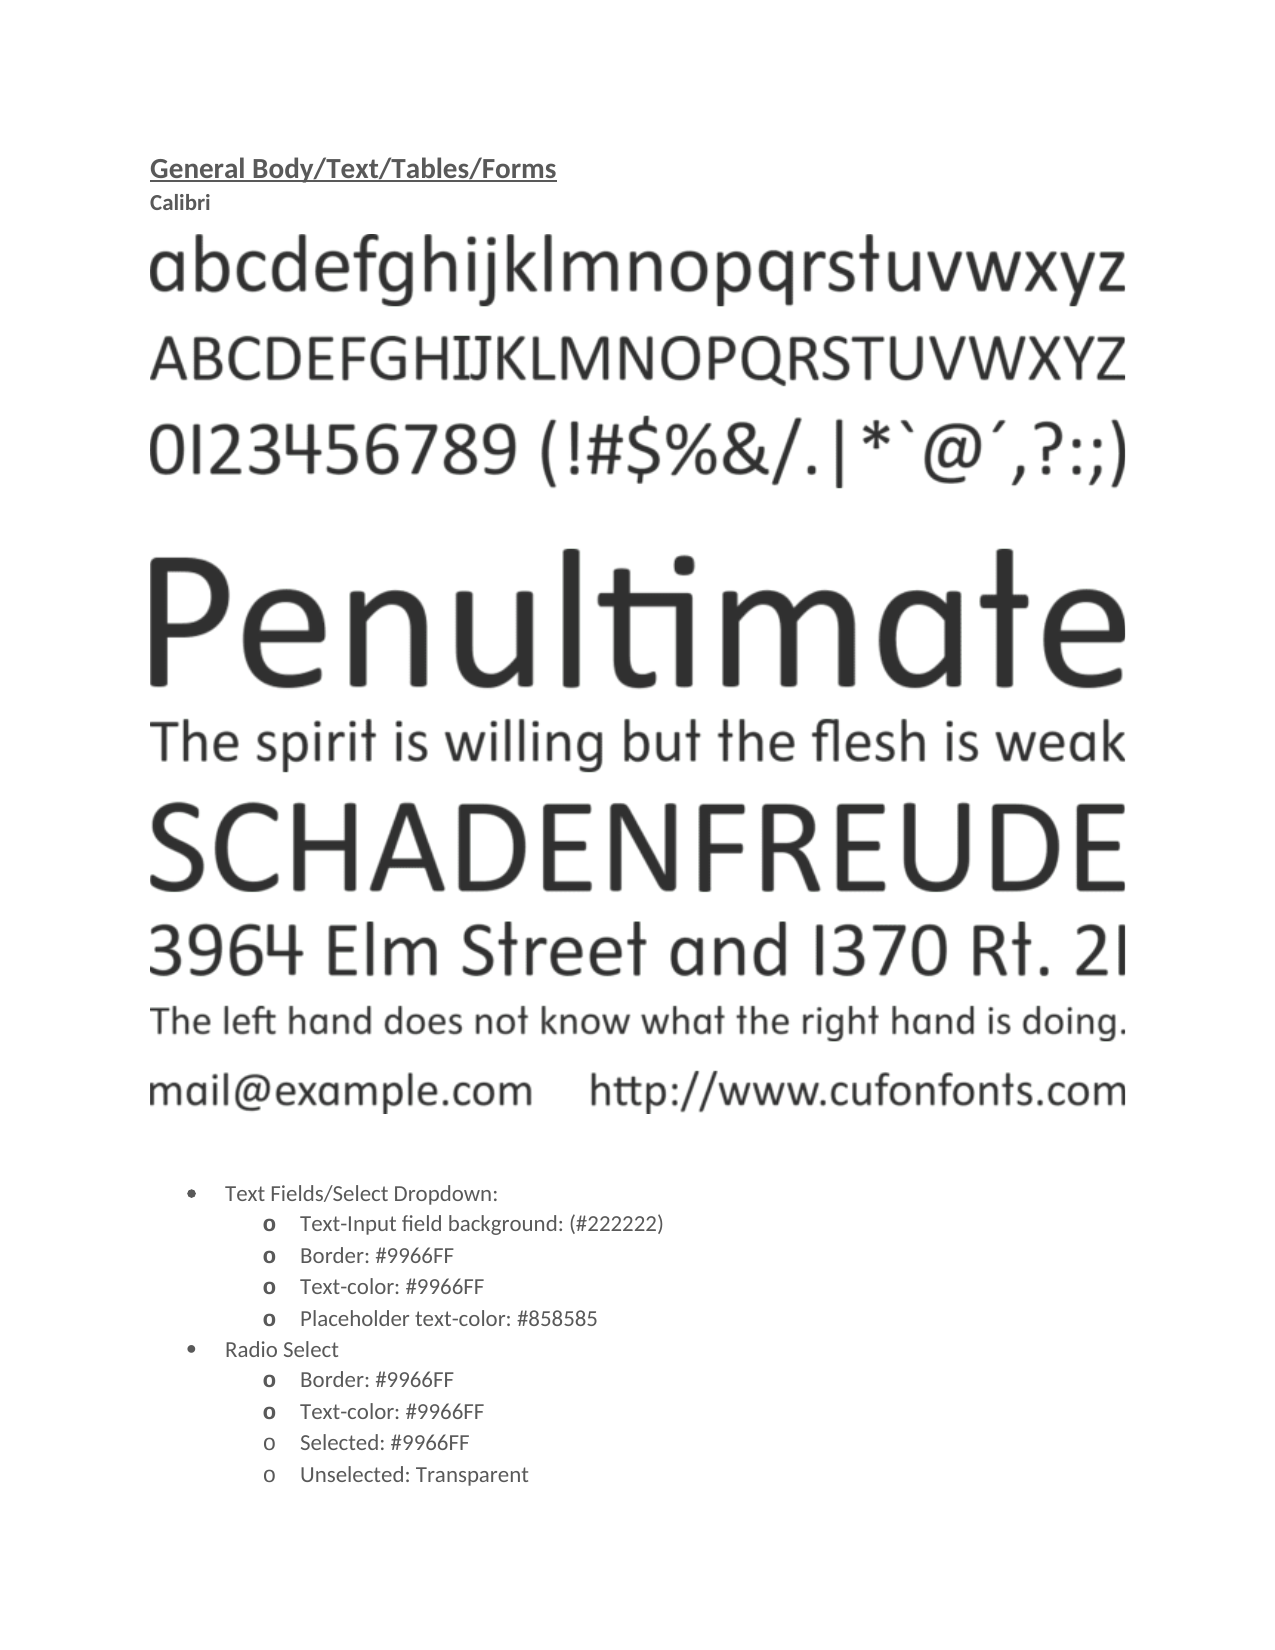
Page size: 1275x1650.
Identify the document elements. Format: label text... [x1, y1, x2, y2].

list Text-color: #9966FF [262, 1272, 1125, 1302]
list Text Fields/Select Dropdown: [187, 1179, 1125, 1207]
list Text-Input field background: (#222222) [262, 1209, 1125, 1239]
list Unselected: Transparent [262, 1460, 1125, 1489]
list Text-color: #9966FF [262, 1397, 1125, 1426]
list Placeholder text-color: #858585 [262, 1304, 1125, 1333]
list Border: #9966FF [262, 1241, 1125, 1270]
list Border: #9966FF [262, 1366, 1125, 1395]
picture [150, 234, 1125, 1114]
list Selected: #9966FF [262, 1428, 1125, 1458]
list Radio Select [187, 1335, 1125, 1363]
text General Body/Text/Tables/Forms Calibri [150, 150, 1125, 216]
